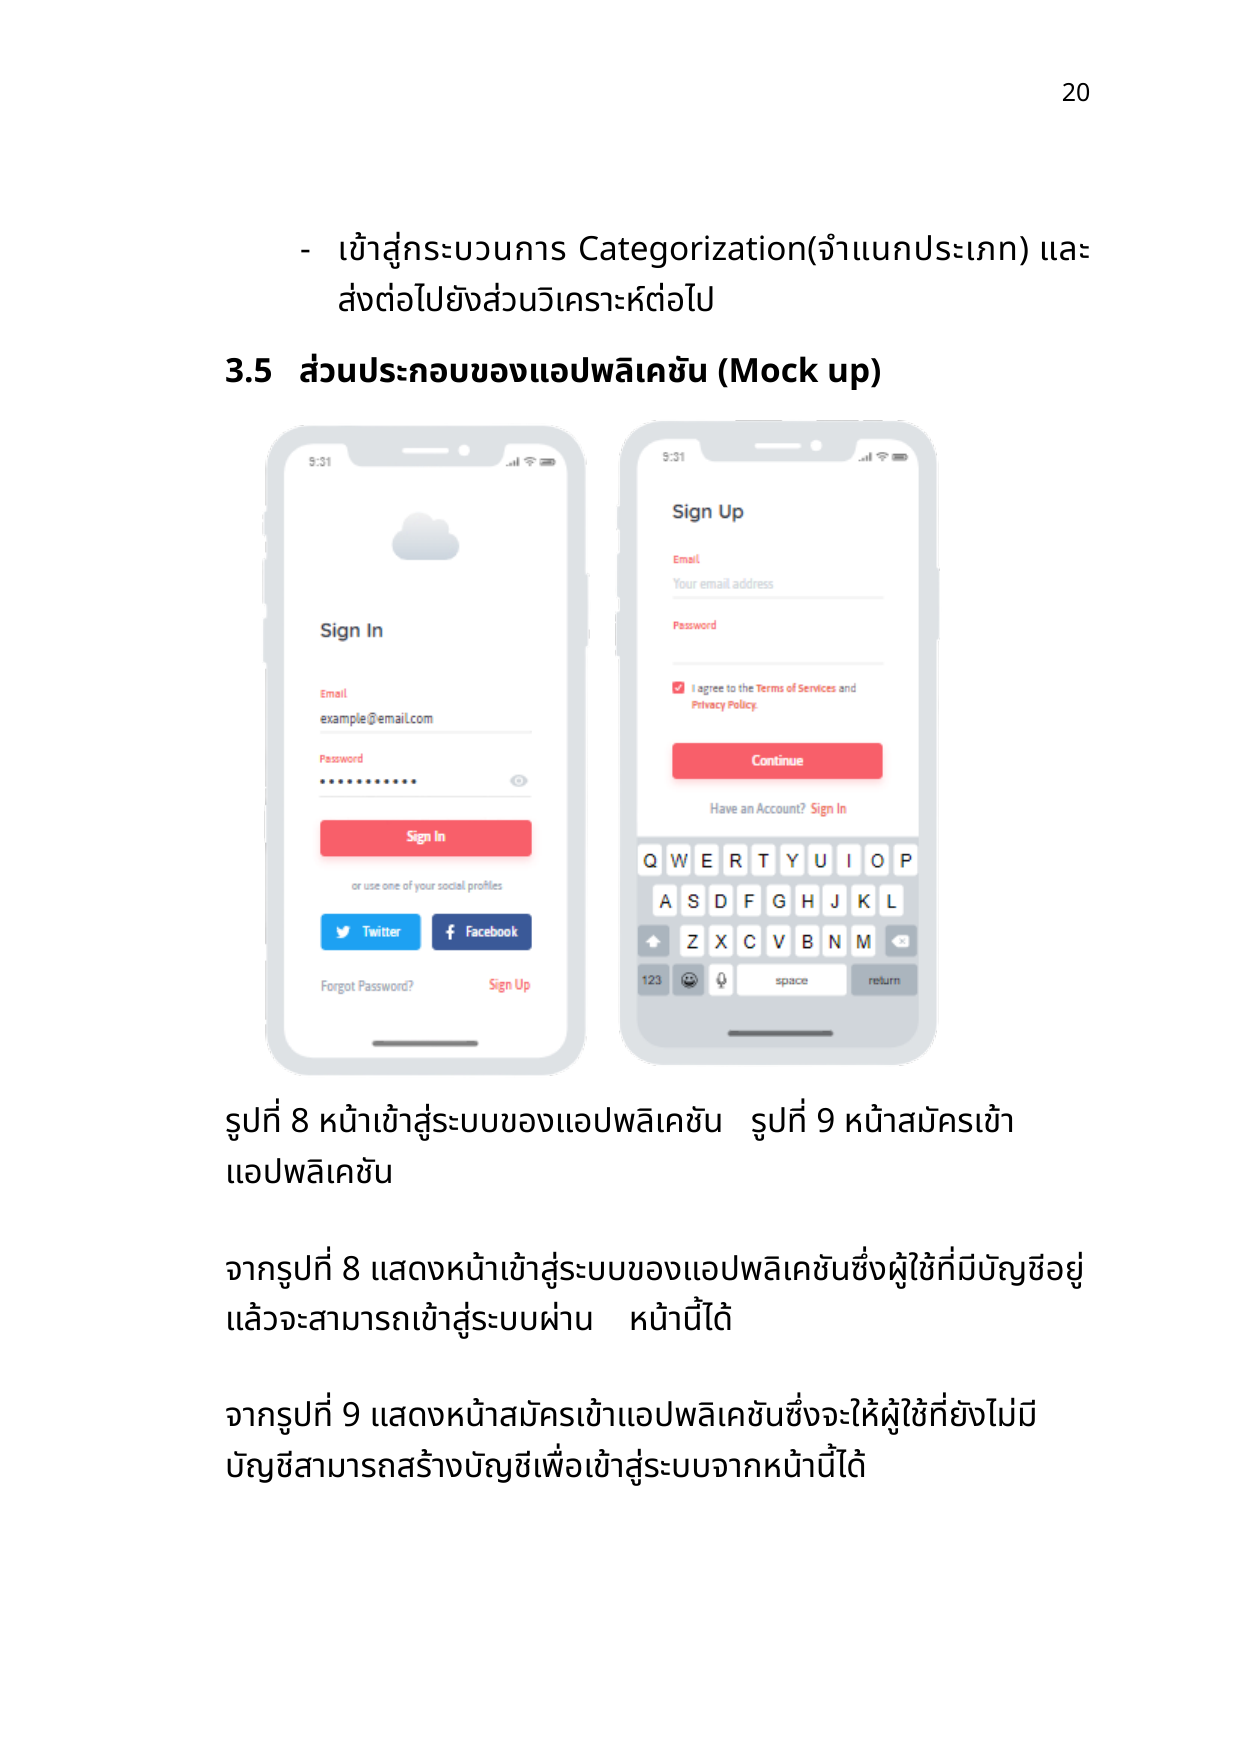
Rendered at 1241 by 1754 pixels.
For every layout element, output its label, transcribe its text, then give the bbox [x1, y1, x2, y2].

picture [251, 409, 952, 1085]
subtitle ส่วนประกอบของแอปพลิเคชัน (Mock up) [717, 347, 1090, 398]
text รูปที่ 8 หน้าเข้าสู่ระบบของแอปพลิเคชัน รูปที่ 9 หน้าสมัครเข้าแอปพลิเคชัน [225, 1097, 1090, 1198]
subtitle ส่วนประกอบของแอปพลิเคชัน (Mock up) [225, 347, 299, 398]
list เข้าสู่กระบวนการ Categorization(จำแนกประเภท) และส่งต่อไปยังส่วนวิเคราะห์ต่อไป [300, 225, 1090, 326]
text จากรูปที่ 8 แสดงหน้าเข้าสู่ระบบของแอปพลิเคชันซึ่งผู้ใช้ที่มีบัญชีอยู่แล้วจะสามารถเข้าสู่ระบบผ่าน หน้านี้ได้ [225, 1245, 1090, 1346]
text จากรูปที่ 9 แสดงหน้าสมัครเข้าแอปพลิเคชันซึ่งจะให้ผู้ใช้ที่ยังไม่มีบัญชีสามารถสร้างบัญชีเพื่อเข้าสู่ระบบจากหน้านี้ได้ [225, 1391, 1090, 1492]
